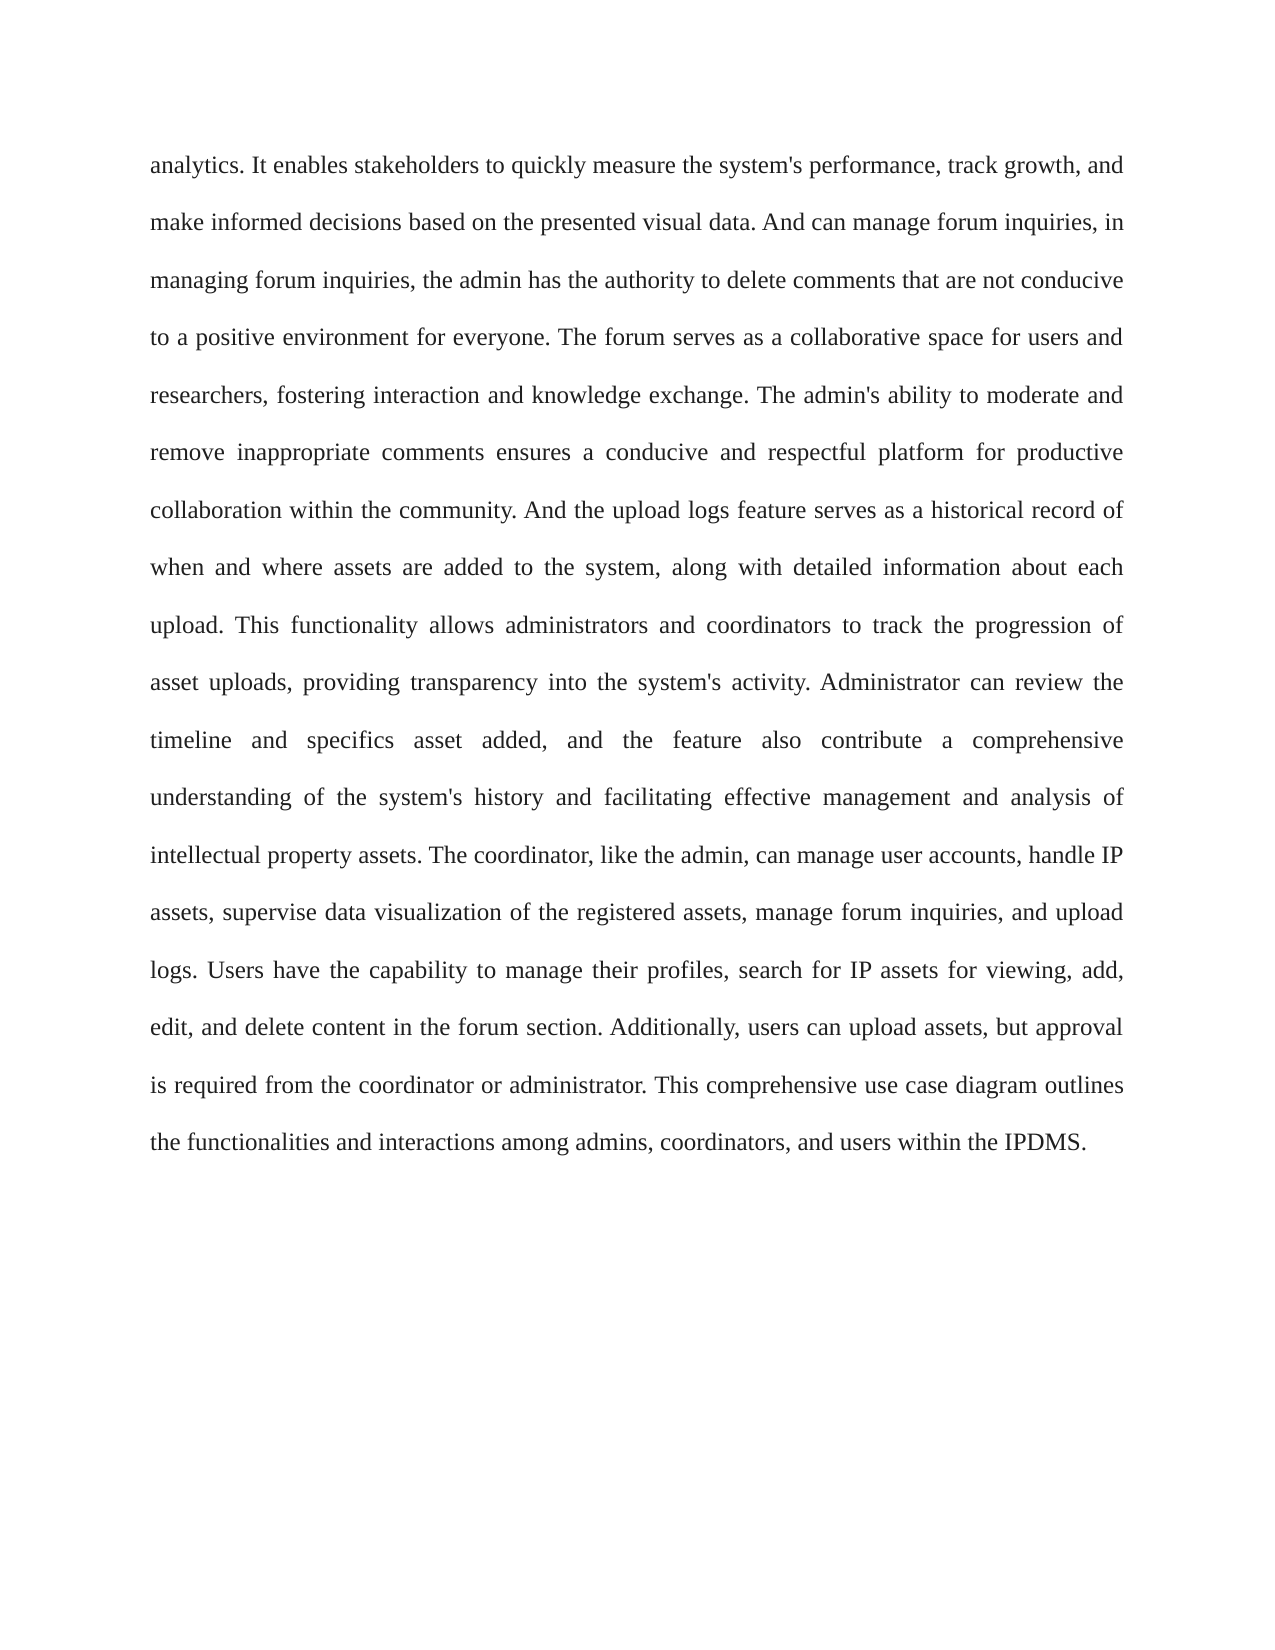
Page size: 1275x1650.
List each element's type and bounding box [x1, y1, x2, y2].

text [150, 150, 1125, 869]
